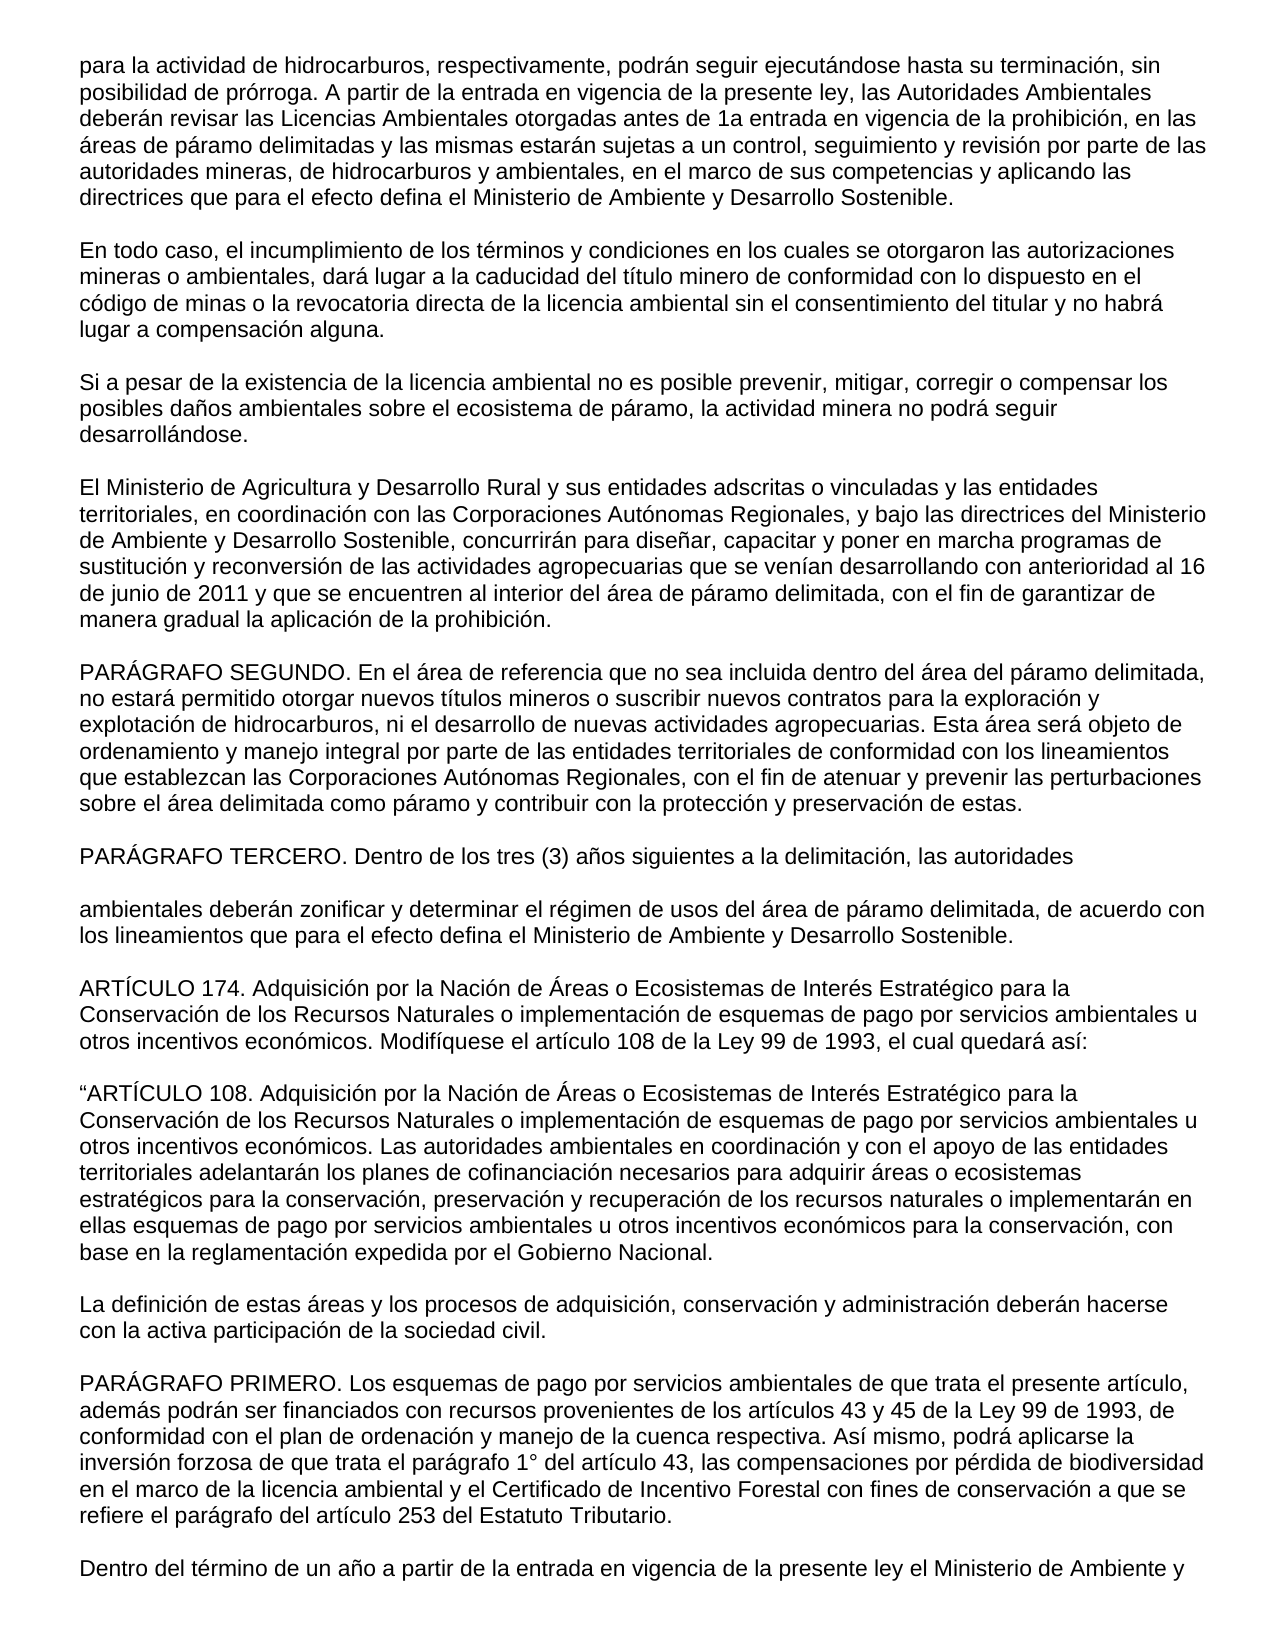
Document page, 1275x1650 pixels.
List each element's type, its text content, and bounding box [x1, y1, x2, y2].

text PARÁGRAFO TERCERO. Dentro de los tres (3) años siguientes a la delimitación, las autoridades [79, 843, 1210, 869]
text ambientales deberán zonificar y determinar el régimen de usos del área de páramo delimitada, de acuerdo con los lineamientos que para el efecto defina el Ministerio de Ambiente y Desarrollo Sostenible. [79, 896, 1210, 948]
text La definición de estas áreas y los procesos de adquisición, conservación y administración deberán hacerse con la activa participación de la sociedad civil. [79, 1291, 1210, 1344]
text En todo caso, el incumplimiento de los términos y condiciones en los cuales se otorgaron las autorizaciones mineras o ambientales, dará lugar a la caducidad del título minero de conformidad con lo dispuesto en el código de minas o la revocatoria directa de la licencia ambiental sin el consentimiento del titular y no habrá lugar a compensación alguna. [79, 237, 1210, 342]
text PARÁGRAFO PRIMERO. Los esquemas de pago por servicios ambientales de que trata el presente artículo, además podrán ser financiados con recursos provenientes de los artículos 43 y 45 de la Ley 99 de 1993, de conformidad con el plan de ordenación y manejo de la cuenca respectiva. Así mismo, podrá aplicarse la inversión forzosa de que trata el parágrafo 1° del artículo 43, las compensaciones por pérdida de biodiversidad en el marco de la licencia ambiental y el Certificado de Incentivo Forestal con fines de conservación a que se refiere el parágrafo del artículo 253 del Estatuto Tributario. [79, 1370, 1210, 1528]
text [79, 52, 1210, 211]
text El Ministerio de Agricultura y Desarrollo Rural y sus entidades adscritas o vinculadas y las entidades territoriales, en coordinación con las Corporaciones Autónomas Regionales, y bajo las directrices del Ministerio de Ambiente y Desarrollo Sostenible, concurrirán para diseñar, capacitar y poner en marcha programas de sustitución y reconversión de las actividades agropecuarias que se venían desarrollando con anterioridad al 16 de junio de 2011 y que se encuentren al interior del área de páramo delimitada, con el fin de garantizar de manera gradual la aplicación de la prohibición. [79, 474, 1210, 632]
text PARÁGRAFO SEGUNDO. En el área de referencia que no sea incluida dentro del área del páramo delimitada, no estará permitido otorgar nuevos títulos mineros o suscribir nuevos contratos para la exploración y explotación de hidrocarburos, ni el desarrollo de nuevas actividades agropecuarias. Esta área será objeto de ordenamiento y manejo integral por parte de las entidades territoriales de conformidad con los lineamientos que establezcan las Corporaciones Autónomas Regionales, con el fin de atenuar y prevenir las perturbaciones sobre el área delimitada como páramo y contribuir con la protección y preservación de estas. [79, 659, 1210, 817]
text “ARTÍCULO 108. Adquisición por la Nación de Áreas o Ecosistemas de Interés Estratégico para la Conservación de los Recursos Naturales o implementación de esquemas de pago por servicios ambientales u otros incentivos económicos. Las autoridades ambientales en coordinación y con el apoyo de las entidades territoriales adelantarán los planes de cofinanciación necesarios para adquirir áreas o ecosistemas estratégicos para la conservación, preservación y recuperación de los recursos naturales o implementarán en ellas esquemas de pago por servicios ambientales u otros incentivos económicos para la conservación, con base en la reglamentación expedida por el Gobierno Nacional. [79, 1080, 1210, 1265]
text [79, 1555, 1210, 1581]
text ARTÍCULO 174. Adquisición por la Nación de Áreas o Ecosistemas de Interés Estratégico para la Conservación de los Recursos Naturales o implementación de esquemas de pago por servicios ambientales u otros incentivos económicos. Modifíquese el artículo 108 de la Ley 99 de 1993, el cual quedará así: [79, 975, 1210, 1054]
text Si a pesar de la existencia de la licencia ambiental no es posible prevenir, mitigar, corregir o compensar los posibles daños ambientales sobre el ecosistema de páramo, la actividad minera no podrá seguir desarrollándose. [79, 369, 1210, 448]
